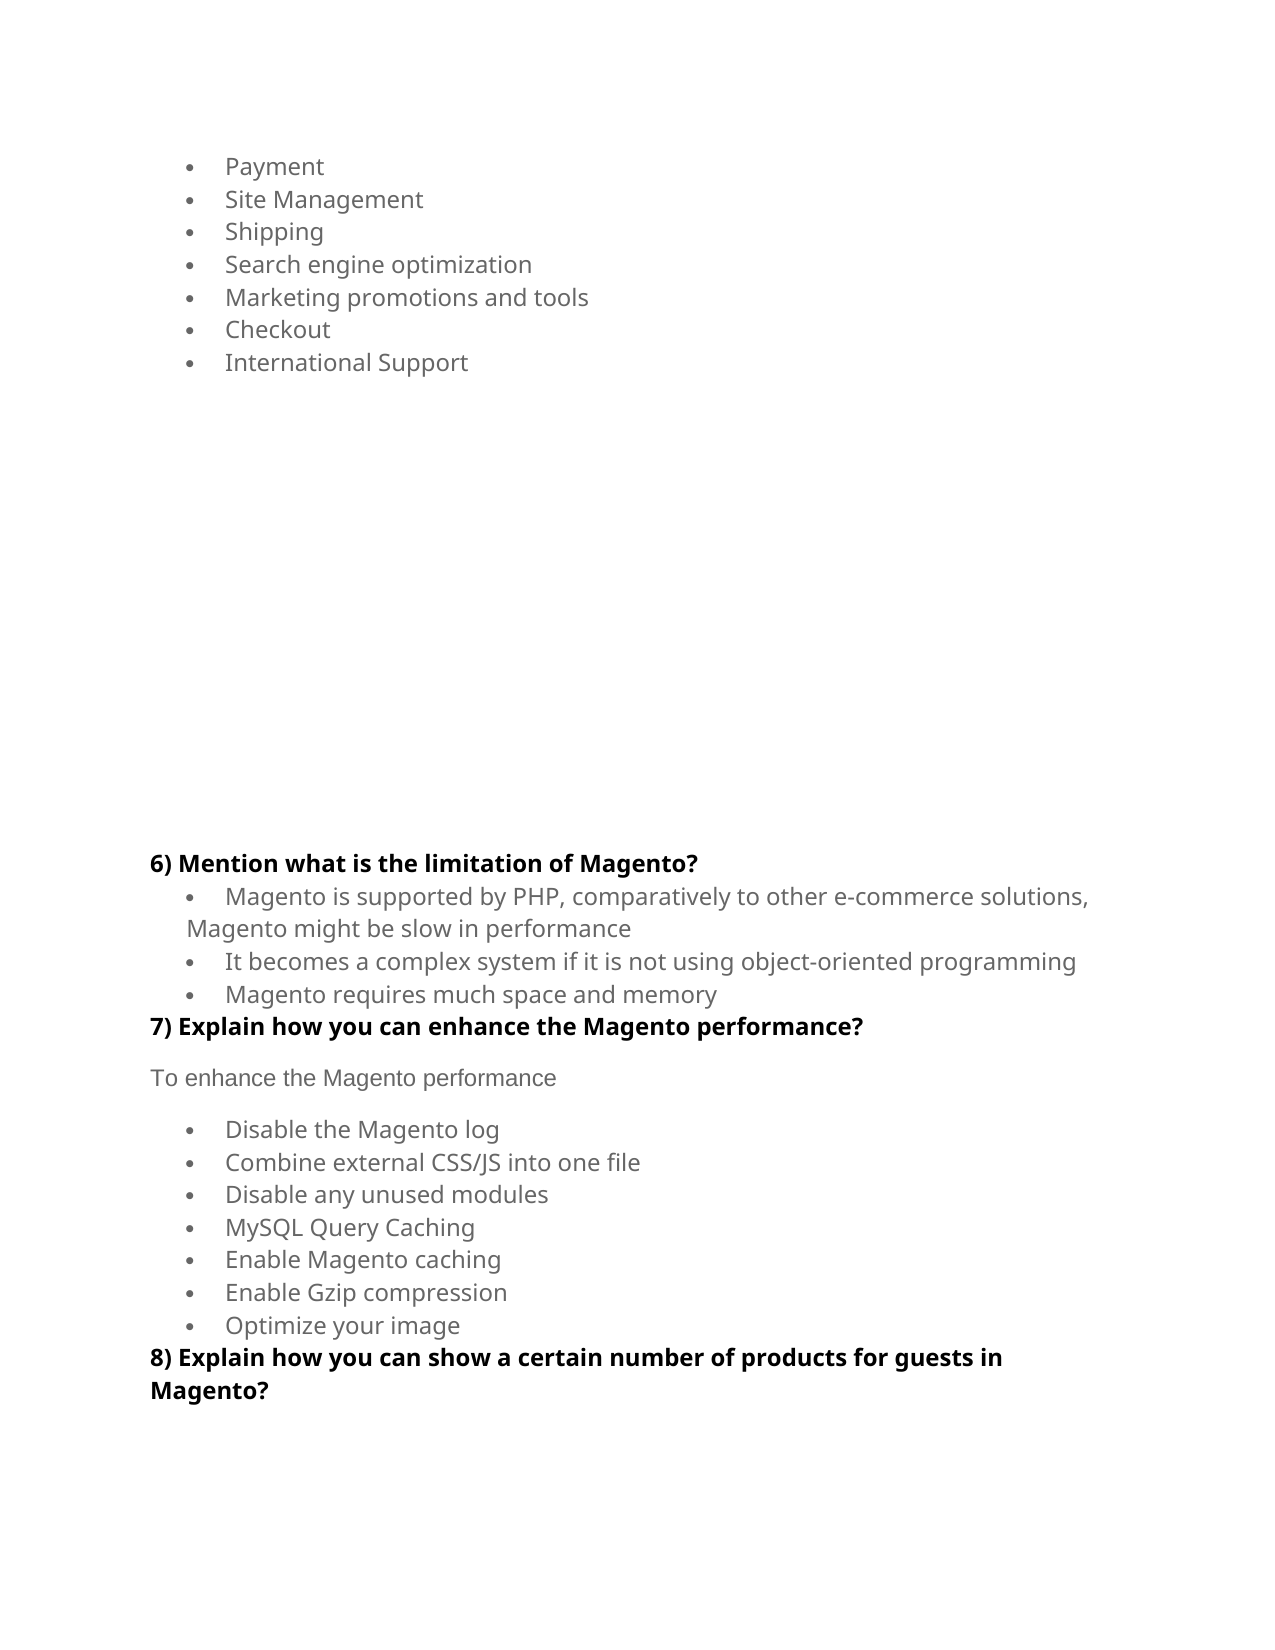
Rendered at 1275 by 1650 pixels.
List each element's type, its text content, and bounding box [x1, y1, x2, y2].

list Disable the Magento log [186, 1113, 1125, 1145]
text 8) Explain how you can show a certain number of products for guests in Magento? [150, 1341, 1125, 1406]
list Site Management [186, 183, 1125, 215]
list It becomes a complex system if it is not using object-oriented programming [186, 945, 1125, 977]
list Enable Gzip compression [186, 1276, 1125, 1308]
list Magento requires much space and memory [186, 977, 1125, 1010]
text 7) Explain how you can enhance the Magento performance? [150, 1010, 1125, 1043]
text 6) Mention what is the limitation of Magento? [150, 847, 1125, 880]
list Checkout [186, 313, 1125, 346]
list International Support [186, 346, 1125, 378]
list Enable Magento caching [186, 1243, 1125, 1276]
text To enhance the Magento performance [150, 1064, 1125, 1092]
list Magento is supported by PHP, comparatively to other e-commerce solutions, Magento might be slow in performance [186, 880, 1125, 945]
list Shipping [186, 215, 1125, 248]
list Search engine optimization [186, 248, 1125, 280]
list Optimize your image [186, 1308, 1125, 1341]
list Disable any unused modules [186, 1178, 1125, 1211]
list Combine external CSS/JS into one file [186, 1145, 1125, 1178]
list MySQL Query Caching [186, 1211, 1125, 1243]
list Payment [186, 150, 1125, 183]
list Marketing promotions and tools [186, 280, 1125, 313]
